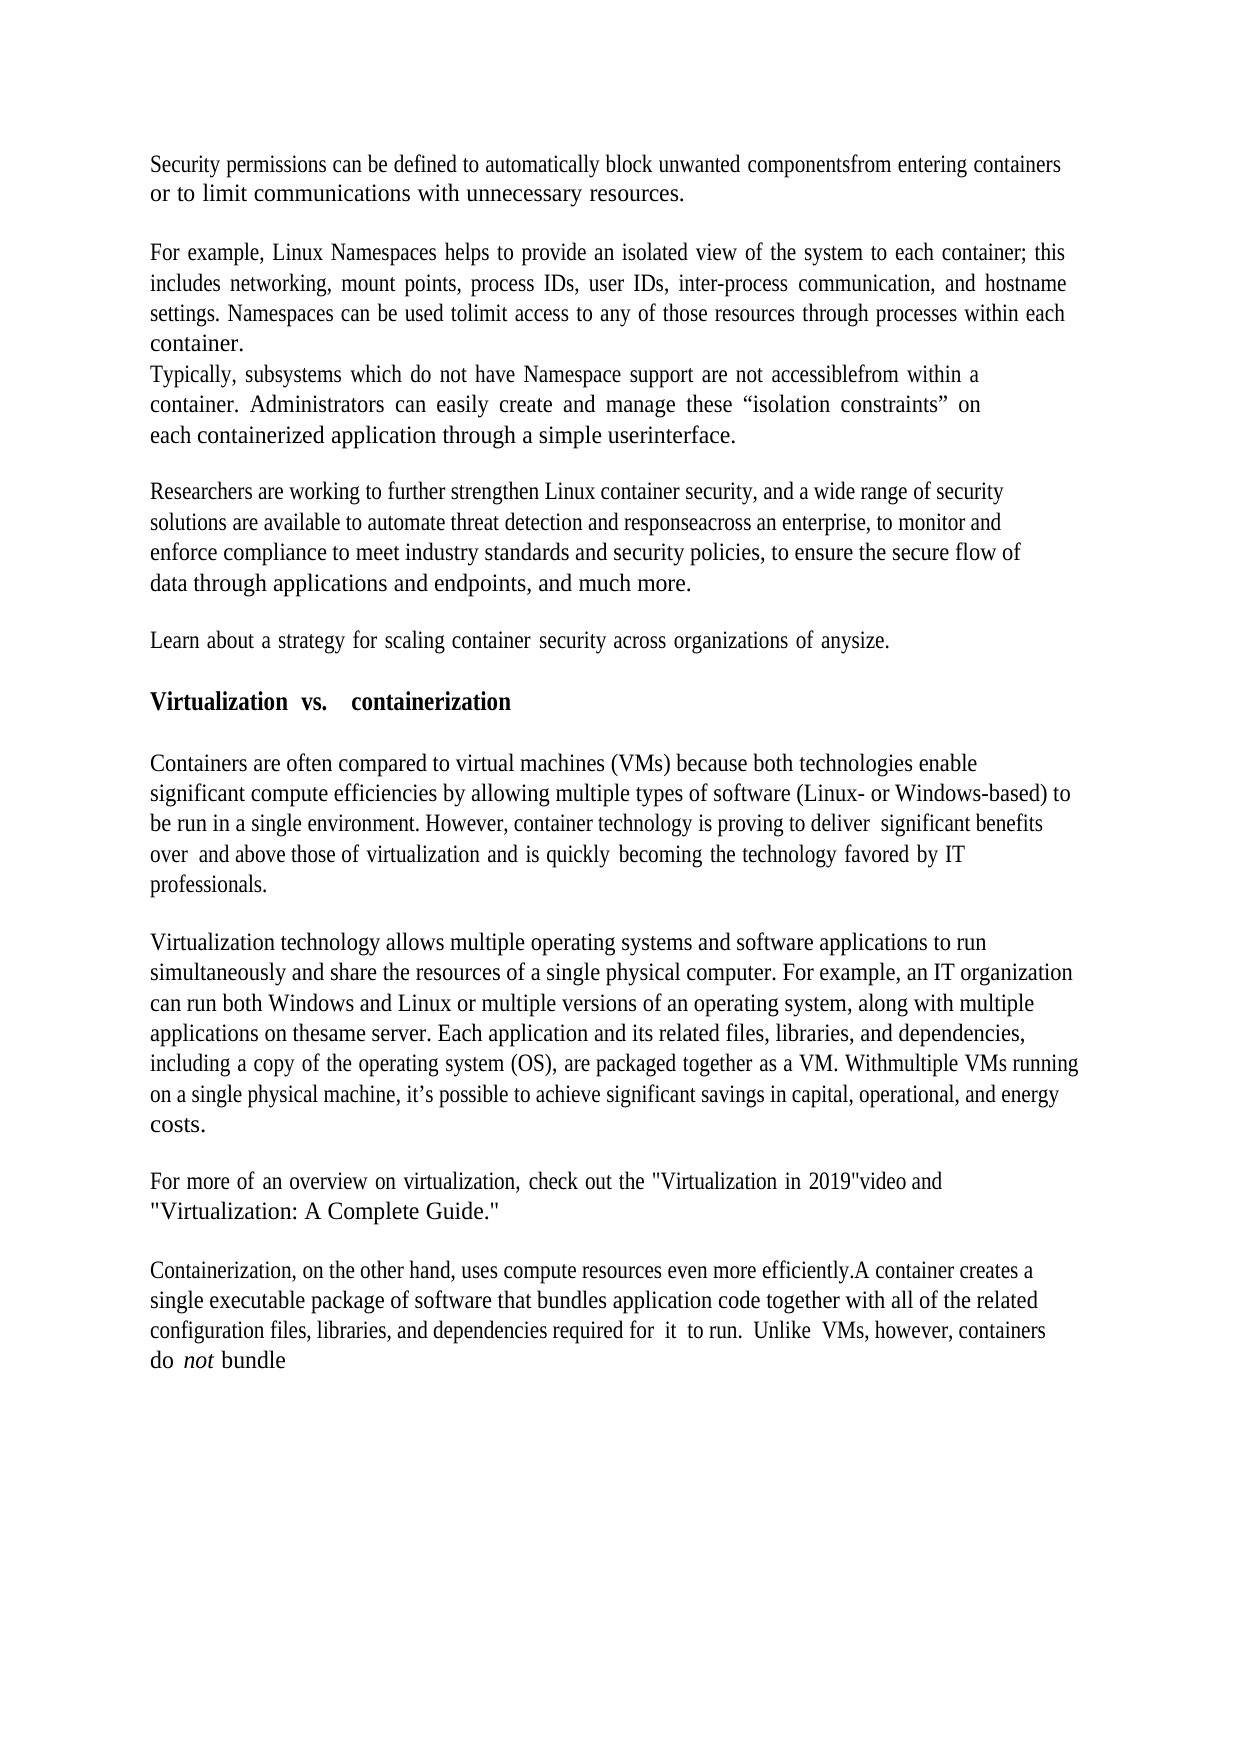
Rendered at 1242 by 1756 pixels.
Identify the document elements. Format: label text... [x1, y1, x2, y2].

text Learn about a strategy for scaling container security across organizations of anysize. [150, 625, 1152, 654]
text Virtualization technology allows multiple operating systems and software applications to run simultaneously and share the resources of a single physical computer. For example, an IT organization can run both Windows and Linux or multiple versions of an operating system, along with multiple applications on thesame server. Each application and its related files, libraries, and dependencies, including a copy of the operating system (OS), are packaged together as a VM. Withmultiple VMs running on a single physical machine, it’s possible to achieve significant savings in capital, operational, and energy costs. [150, 927, 1097, 1138]
text Security permissions can be defined to automatically block unwanted componentsfrom entering containers or to limit communications with unnecessary resources. [150, 149, 1061, 207]
text For more of an overview on virtualization, check out the "Virtualization in 2019"video and "Virtualization: A Complete Guide." [150, 1166, 1040, 1225]
text Typically, subsystems which do not have Namespace support are not accessiblefrom within a container. Administrators can easily create and manage these “isolation constraints” on each containerized application through a simple userinterface. [150, 359, 981, 448]
subtitle Virtualization vs. containerization [150, 685, 1152, 716]
text For example, Linux Namespaces helps to provide an isolated view of the system to each container; this includes networking, mount points, process IDs, user IDs, inter-process communication, and hostname settings. Namespaces can be used tolimit access to any of those resources through processes within each container. [150, 237, 1066, 357]
text Containerization, on the other hand, uses compute resources even more efficiently.A container creates a single executable package of software that bundles application code together with all of the related configuration files, libraries, and dependencies required for it to run. Unlike VMs, however, containers do not bundle [150, 1255, 1059, 1374]
text Researchers are working to further strengthen Linux container security, and a wide range of security solutions are available to automate threat detection and responseacross an enterprise, to monitor and enforce compliance to meet industry standards and security policies, to ensure the secure flow of data through applications and endpoints, and much more. [150, 476, 1062, 596]
text Containers are often compared to virtual machines (VMs) because both technologies enable significant compute efficiencies by allowing multiple types of software (Linux- or Windows-based) to be run in a single environment. However, container technology is proving to deliver significant benefits over and above those of virtualization and is quickly becoming the technology favored by IT professionals. [150, 748, 1076, 898]
